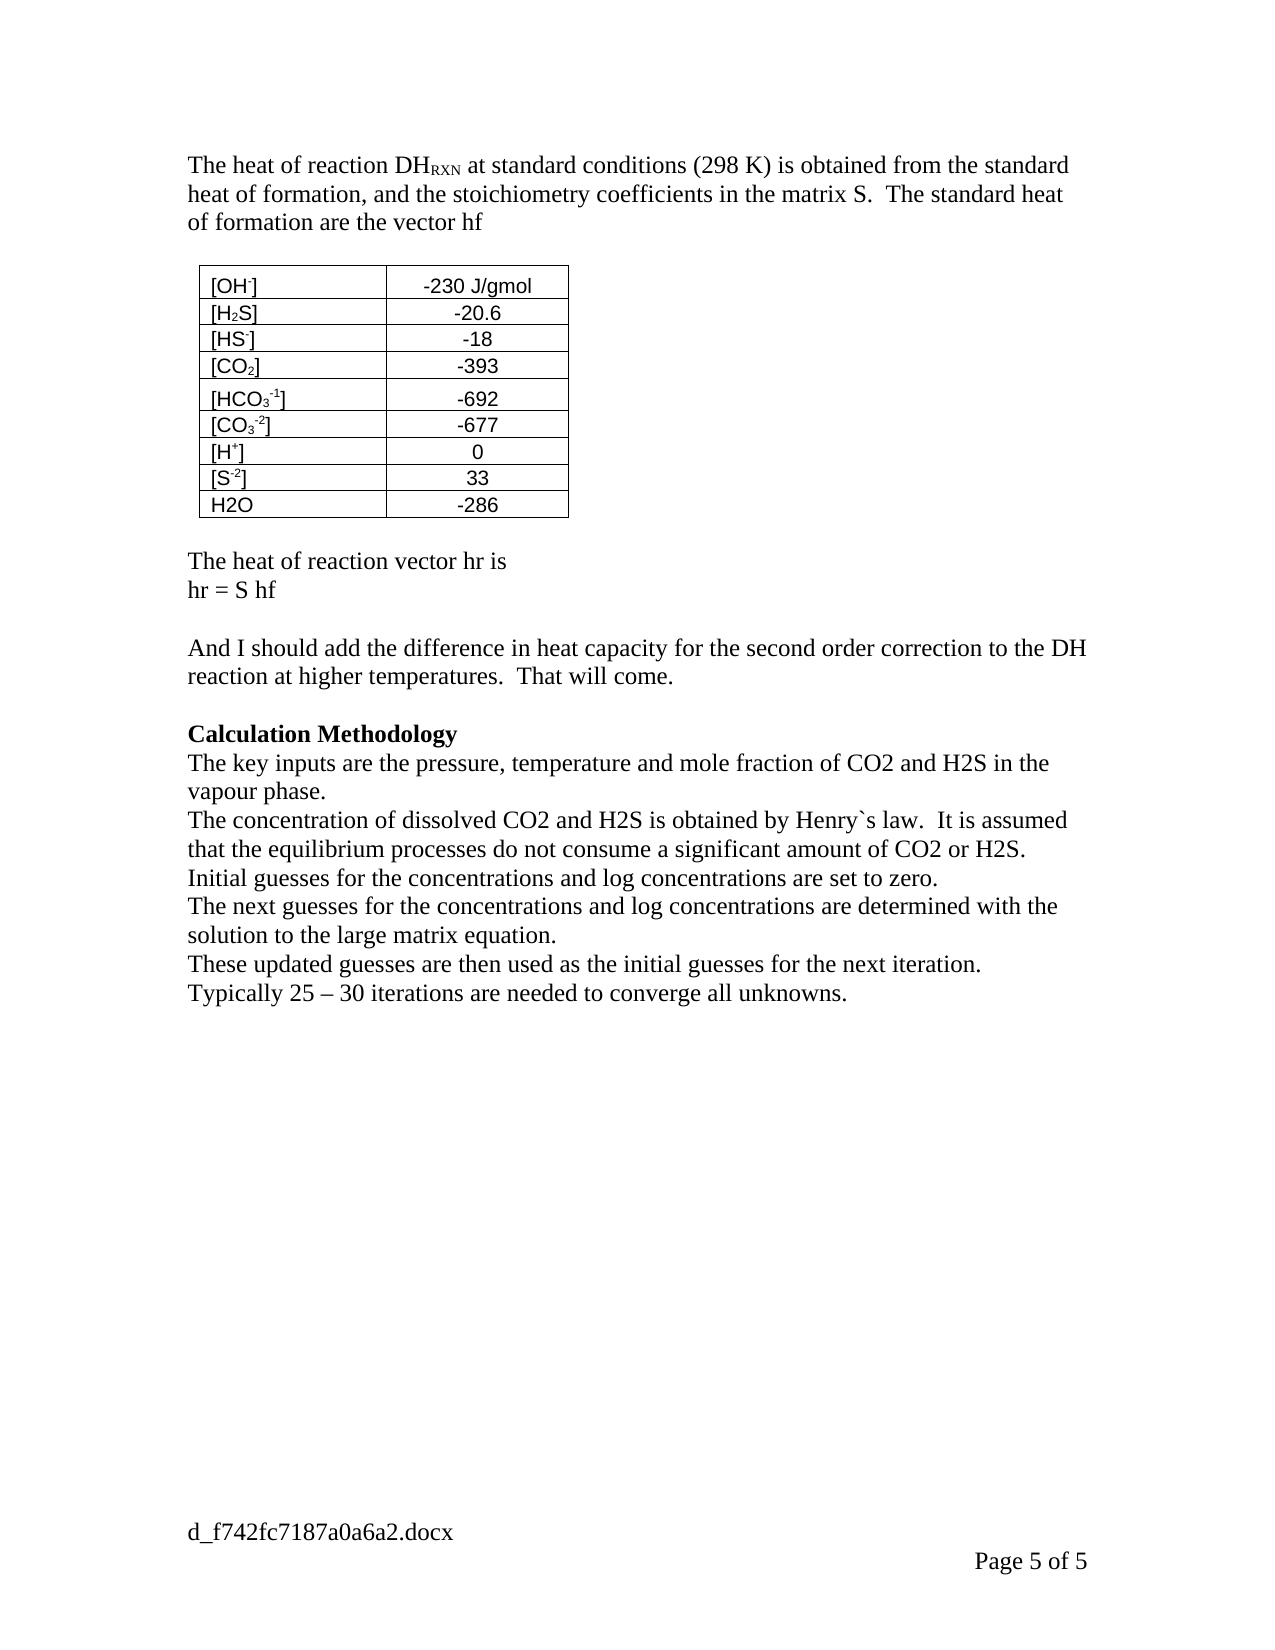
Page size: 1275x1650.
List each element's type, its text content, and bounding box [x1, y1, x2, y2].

text Calculation Methodology [187, 719, 1087, 748]
table_cell -677 [387, 411, 568, 437]
text These updated guesses are then used as the initial guesses for the next iteration. [187, 949, 1087, 978]
text The next guesses for the concentrations and log concentrations are determined with the solution to the large matrix equation. [187, 891, 1087, 949]
text Initial guesses for the concentrations and log concentrations are set to zero. [187, 863, 1087, 891]
table_cell [HCO3-1] [200, 379, 386, 410]
table_cell [HS-] [200, 325, 386, 351]
text The key inputs are the pressure, temperature and mole fraction of CO2 and H2S in the vapour phase. [187, 748, 1087, 805]
text Typically 25 – 30 iterations are needed to converge all unknowns. [187, 978, 1087, 1006]
table_header -230 J/gmol [387, 266, 568, 298]
table_cell [CO3-2] [200, 411, 386, 437]
table_cell [S-2] [200, 465, 386, 490]
table_cell -692 [387, 379, 568, 410]
text The concentration of dissolved CO2 and H2S is obtained by Henry`s law. It is assumed that the equilibrium processes do not consume a significant amount of CO2 or H2S. [187, 805, 1087, 863]
table_cell -20.6 [387, 299, 568, 324]
table_cell 33 [387, 465, 568, 490]
table_cell -286 [387, 491, 568, 517]
table_header [OH-] [200, 266, 386, 298]
text The heat of reaction DHRXN at standard conditions (298 K) is obtained from the standard heat of formation, and the stoichiometry coefficients in the matrix S. The standard heat of formation are the vector hf [187, 150, 1087, 236]
table_cell [CO2] [200, 352, 386, 377]
table_cell [H2S] [200, 299, 386, 324]
table_cell -393 [387, 352, 568, 377]
text And I should add the difference in heat capacity for the second order correction to the DH reaction at higher temperatures. That will come. [187, 633, 1087, 690]
table_cell H2O [200, 491, 386, 517]
text The heat of reaction vector hr is [187, 546, 1087, 575]
table_cell 0 [387, 438, 568, 463]
table_cell -18 [387, 325, 568, 351]
table_cell [H+] [200, 438, 386, 463]
text hr = S hf [187, 575, 1087, 604]
